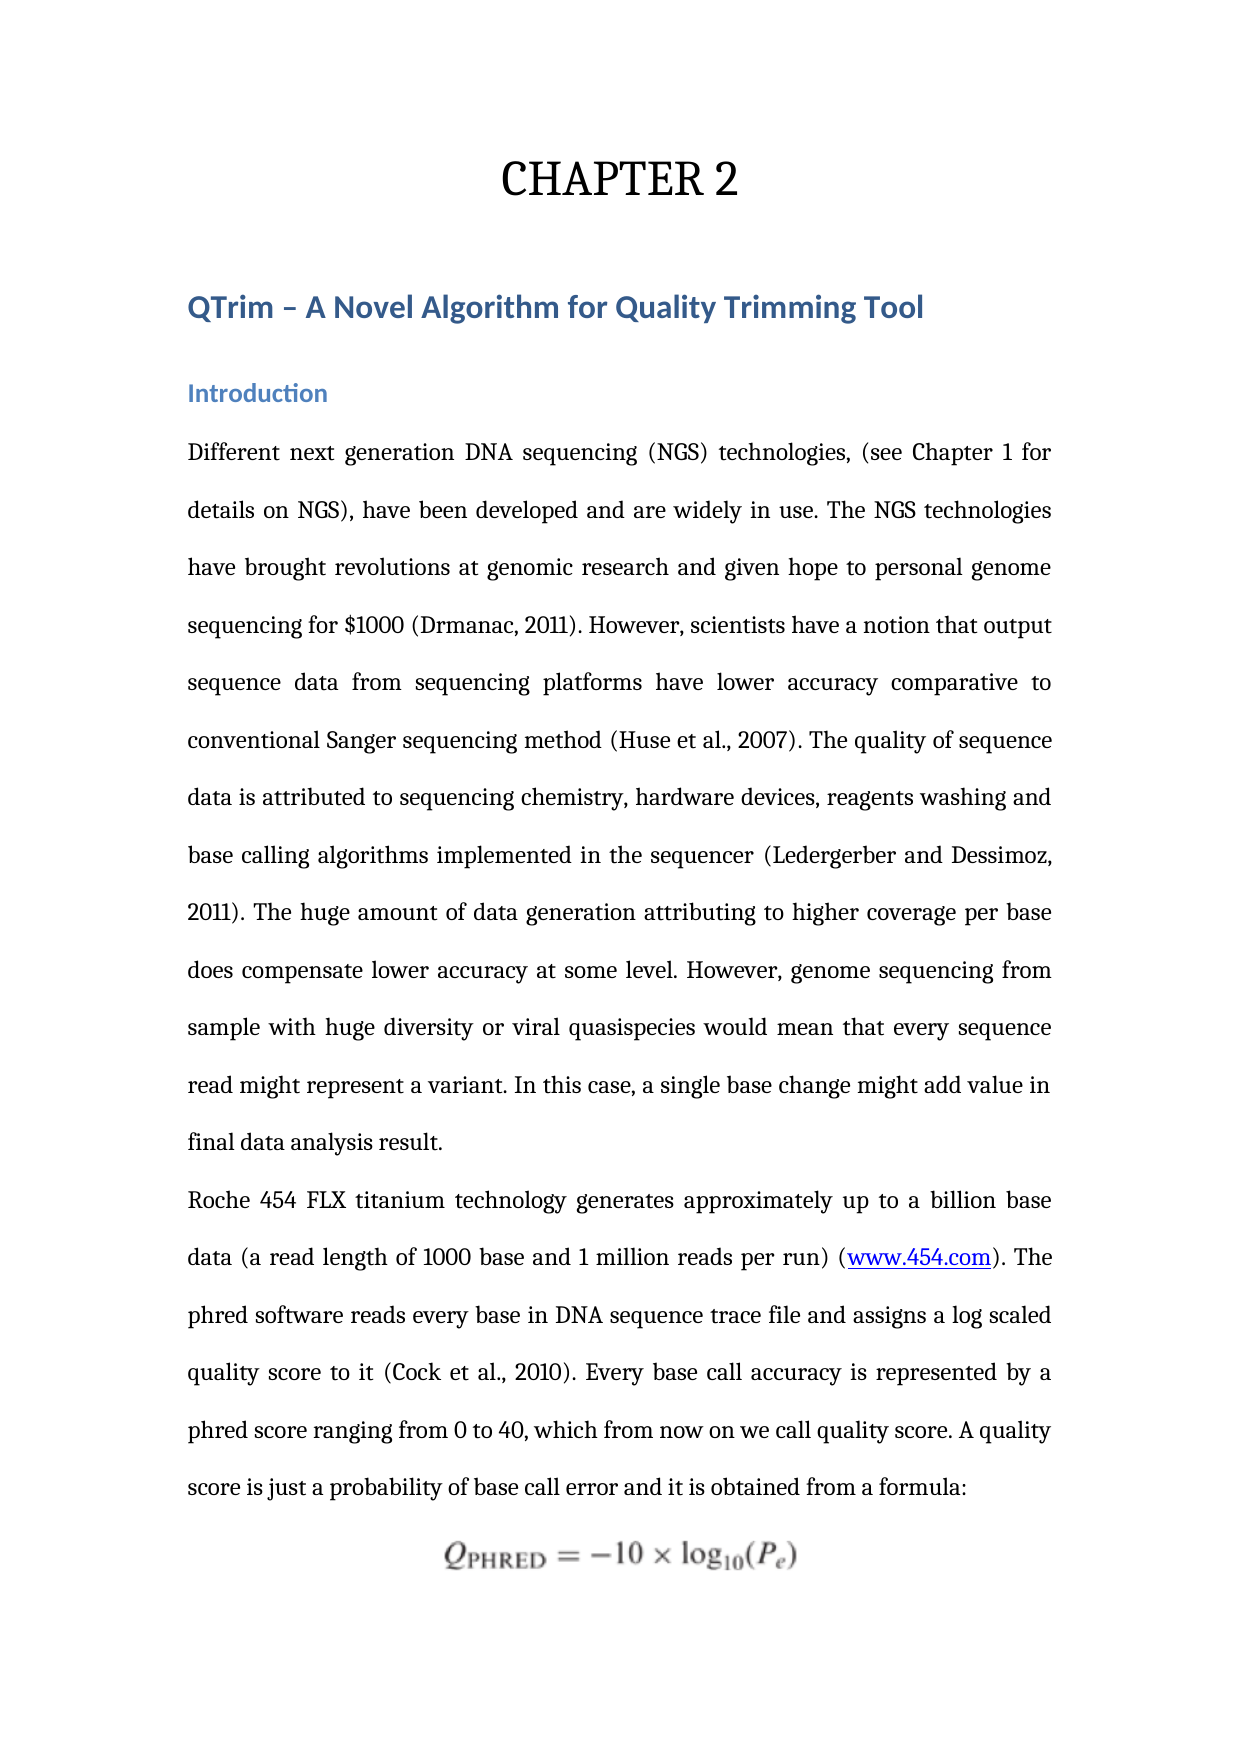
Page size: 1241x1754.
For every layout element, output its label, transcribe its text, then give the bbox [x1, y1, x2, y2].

subtitle Introduction [187, 377, 1053, 409]
text Different next generation DNA sequencing (NGS) technologies, (see Chapter 1 for details on NGS), have been developed and are widely in use. The NGS technologies have brought revolutions at genomic research and given hope to personal genome sequencing for $1000 (Drmanac, 2011). However, scientists have a notion that output sequence data from sequencing platforms have lower accuracy comparative to conventional Sanger sequencing method (Huse et al., 2007). The quality of sequence data is attributed to sequencing chemistry, hardware devices, reagents washing and base calling algorithms implemented in the sequencer (Ledergerber and Dessimoz, 2011). The huge amount of data generation attributing to higher coverage per base does compensate lower accuracy at some level. However, genome sequencing from sample with huge diversity or viral quasispecies would mean that every sequence read might represent a variant. In this case, a single base change might add value in final data analysis result. [187, 438, 1053, 1157]
subtitle QTrim – A Novel Algorithm for Quality Trimming Tool [187, 286, 1053, 327]
text Roche 454 FLX titanium technology generates approximately up to a billion base data (a read length of 1000 base and 1 million reads per run) (www.454.com). The phred software reads every base in DNA sequence trace file and assigns a log scaled quality score to it (Cock et al., 2010). Every base call accuracy is represented by a phred score ranging from 0 to 40, which from now on we call quality score. A quality score is just a probability of base call error and it is obtained from a formula: [187, 1186, 1053, 1502]
text CHAPTER 2 [187, 150, 1053, 207]
picture [434, 1530, 806, 1580]
